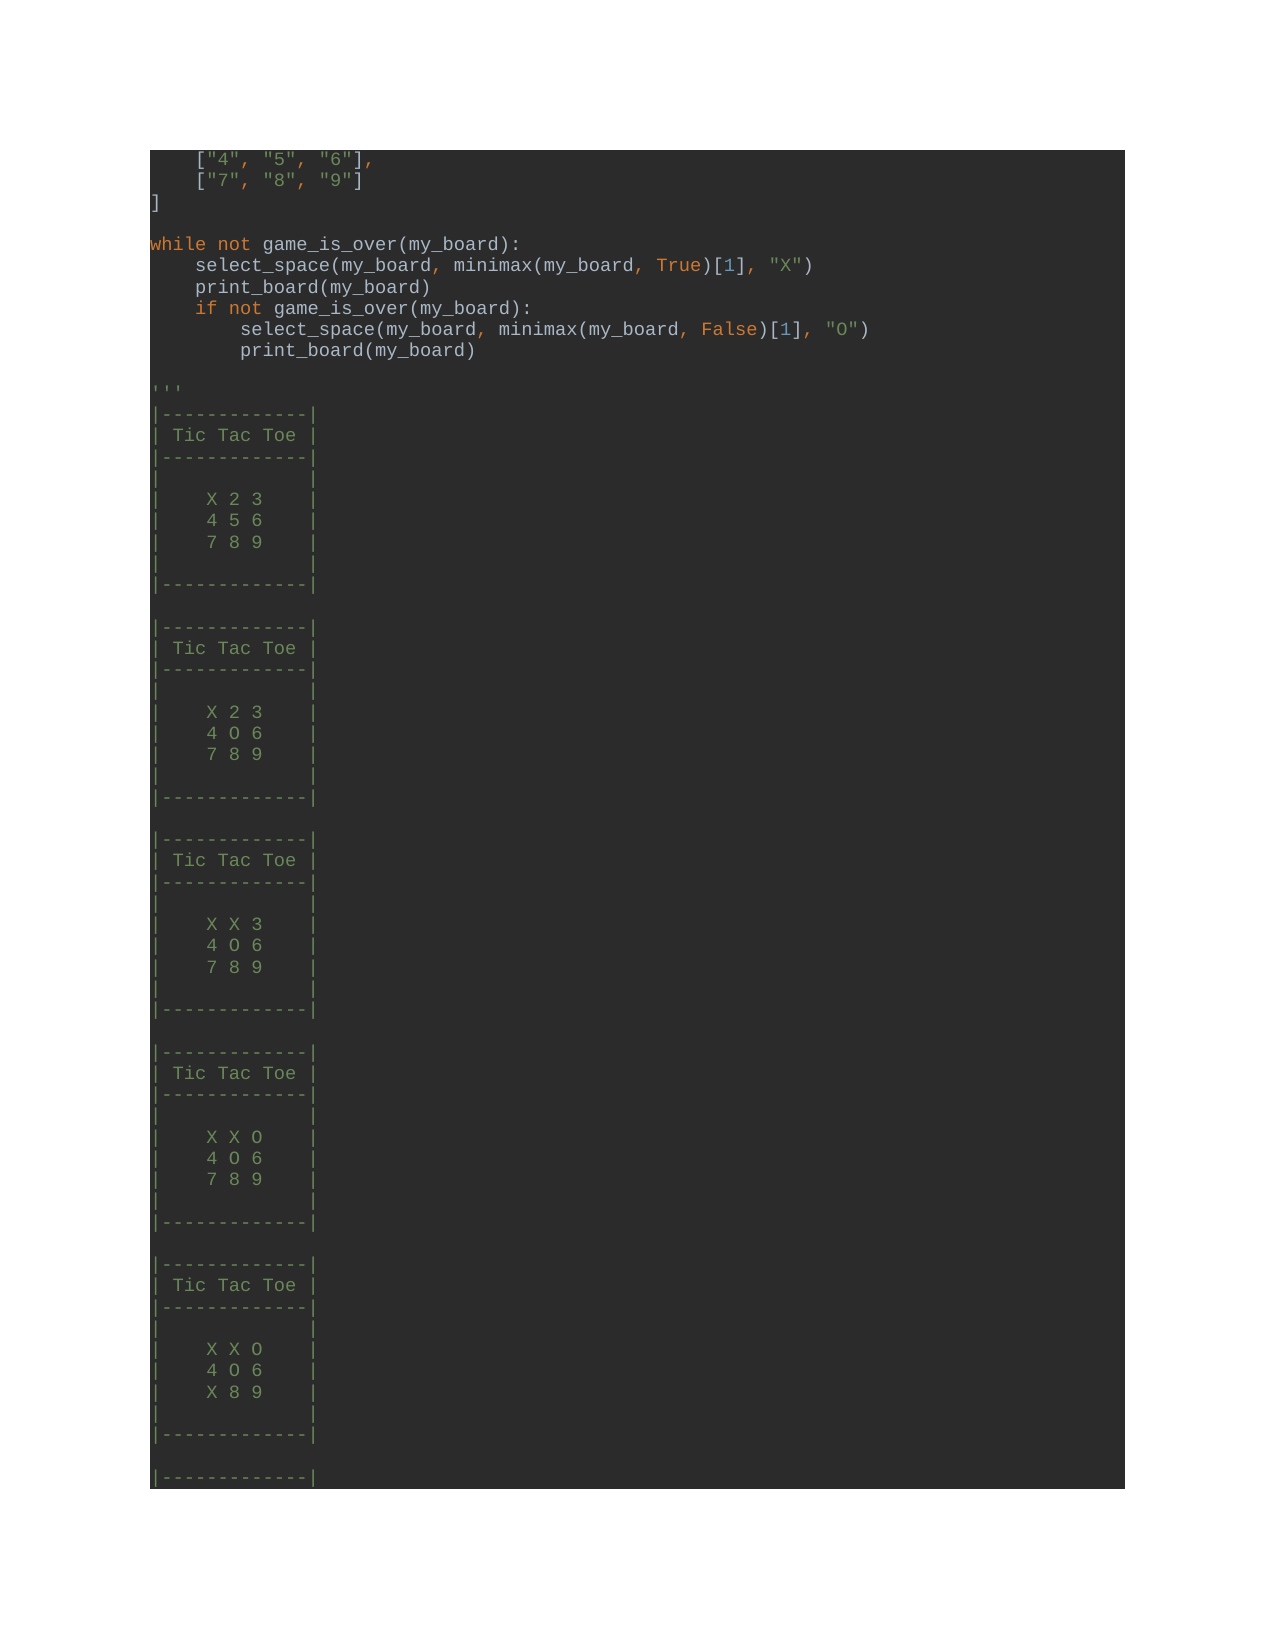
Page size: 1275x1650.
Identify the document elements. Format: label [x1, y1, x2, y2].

text [150, 150, 1125, 1489]
